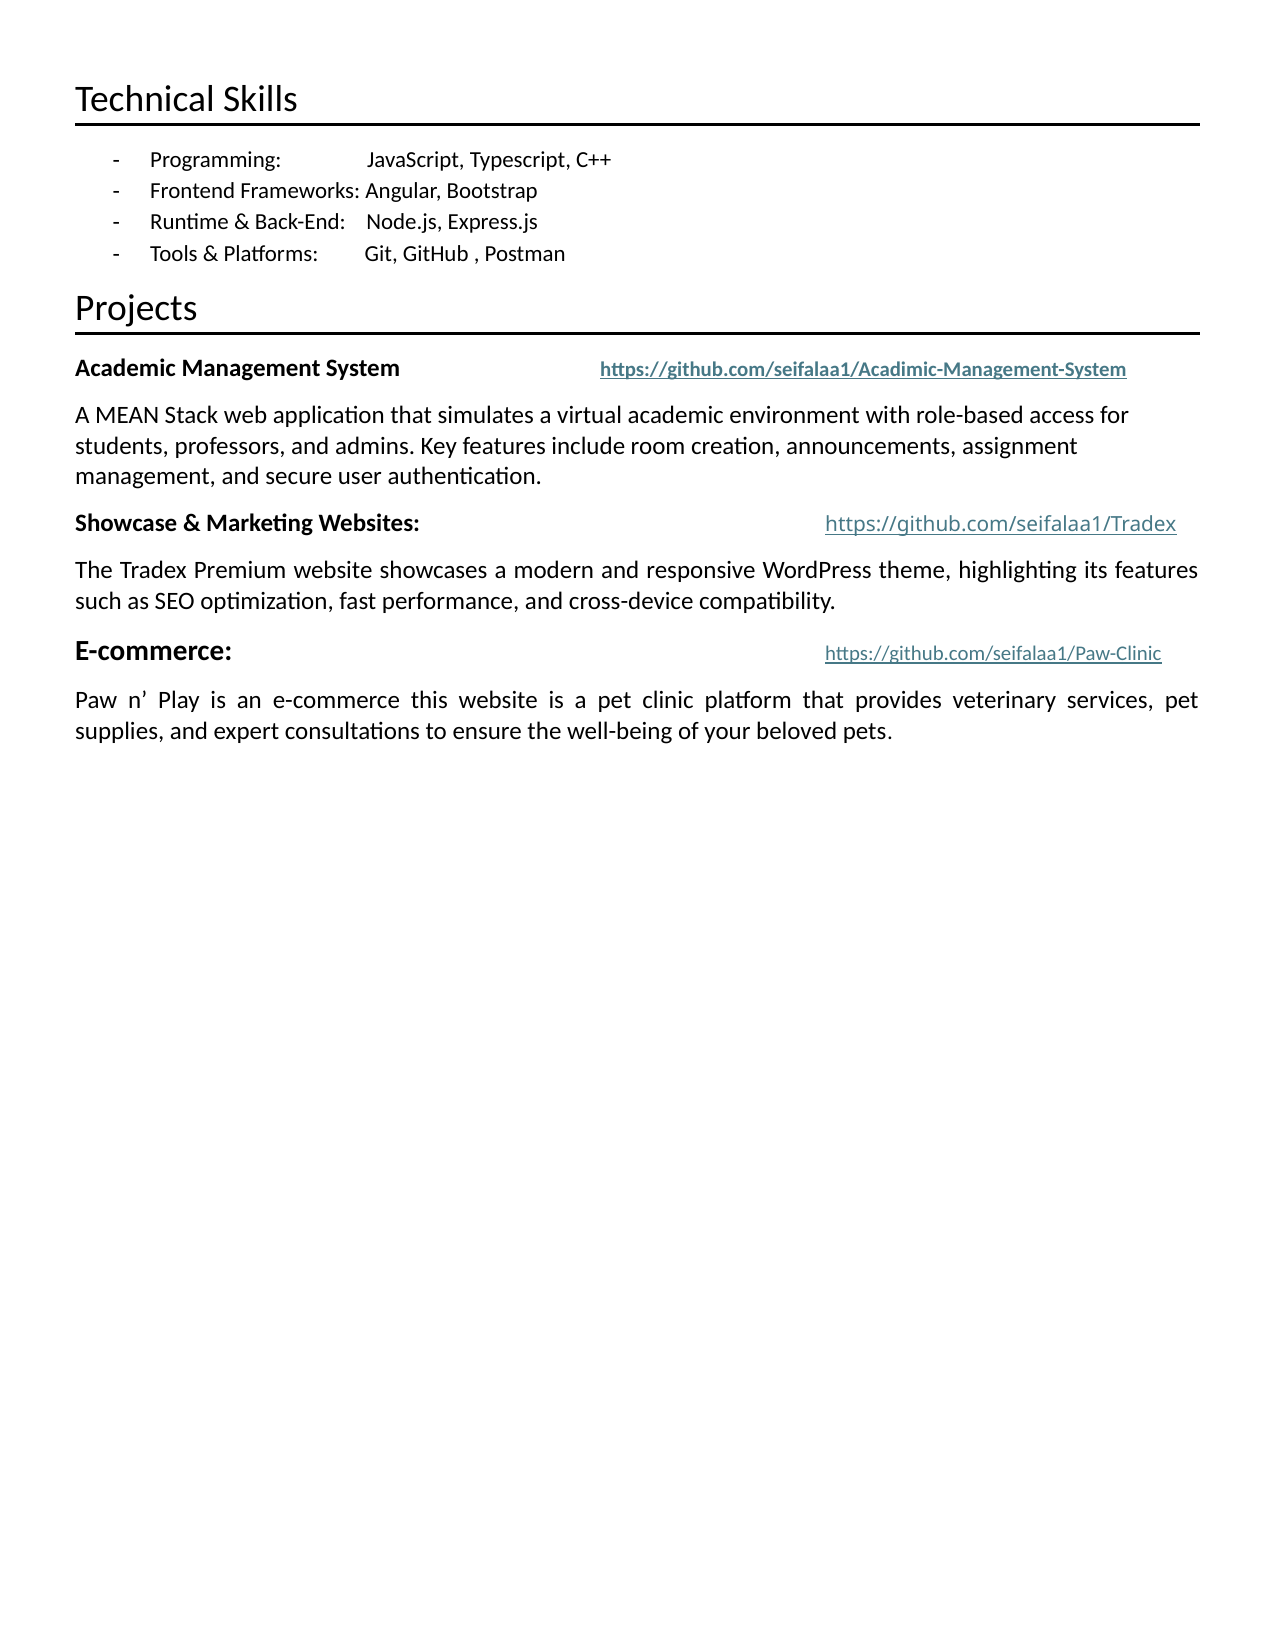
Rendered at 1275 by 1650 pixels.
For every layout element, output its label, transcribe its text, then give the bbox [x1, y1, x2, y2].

text The Tradex Premium website showcases a modern and responsive WordPress theme, highlighting its features such as SEO optimization, fast performance, and cross-device compatibility. [75, 555, 1200, 616]
text A MEAN Stack web application that simulates a virtual academic environment with role-based access for students, professors, and admins. Key features include room creation, announcements, assignment management, and secure user authentication. [75, 399, 1200, 491]
text Showcase & Marketing Websites: https://github.com/seifalaa1/Tradex [75, 507, 1200, 538]
text Paw n’ Play is an e-commerce this website is a pet clinic platform that provides veterinary services, pet supplies, and expert consultations to ensure the well-being of your beloved pets. [75, 685, 1200, 746]
list Runtime & Back-End: Node.js, Express.js [112, 205, 1200, 236]
text E-commerce: https://github.com/seifalaa1/Paw-Clinic [75, 632, 1200, 668]
text Projects [75, 284, 1200, 332]
list Programming: JavaScript, Typescript, C++ [112, 143, 1200, 174]
text Academic Management System https://github.com/seifalaa1/Acadimic-Management-System [75, 352, 1200, 383]
list Frontend Frameworks: Angular, Bootstrap [112, 174, 1200, 205]
list Tools & Platforms: Git, GitHub , Postman [112, 236, 1200, 268]
text Technical Skills [75, 75, 1200, 123]
